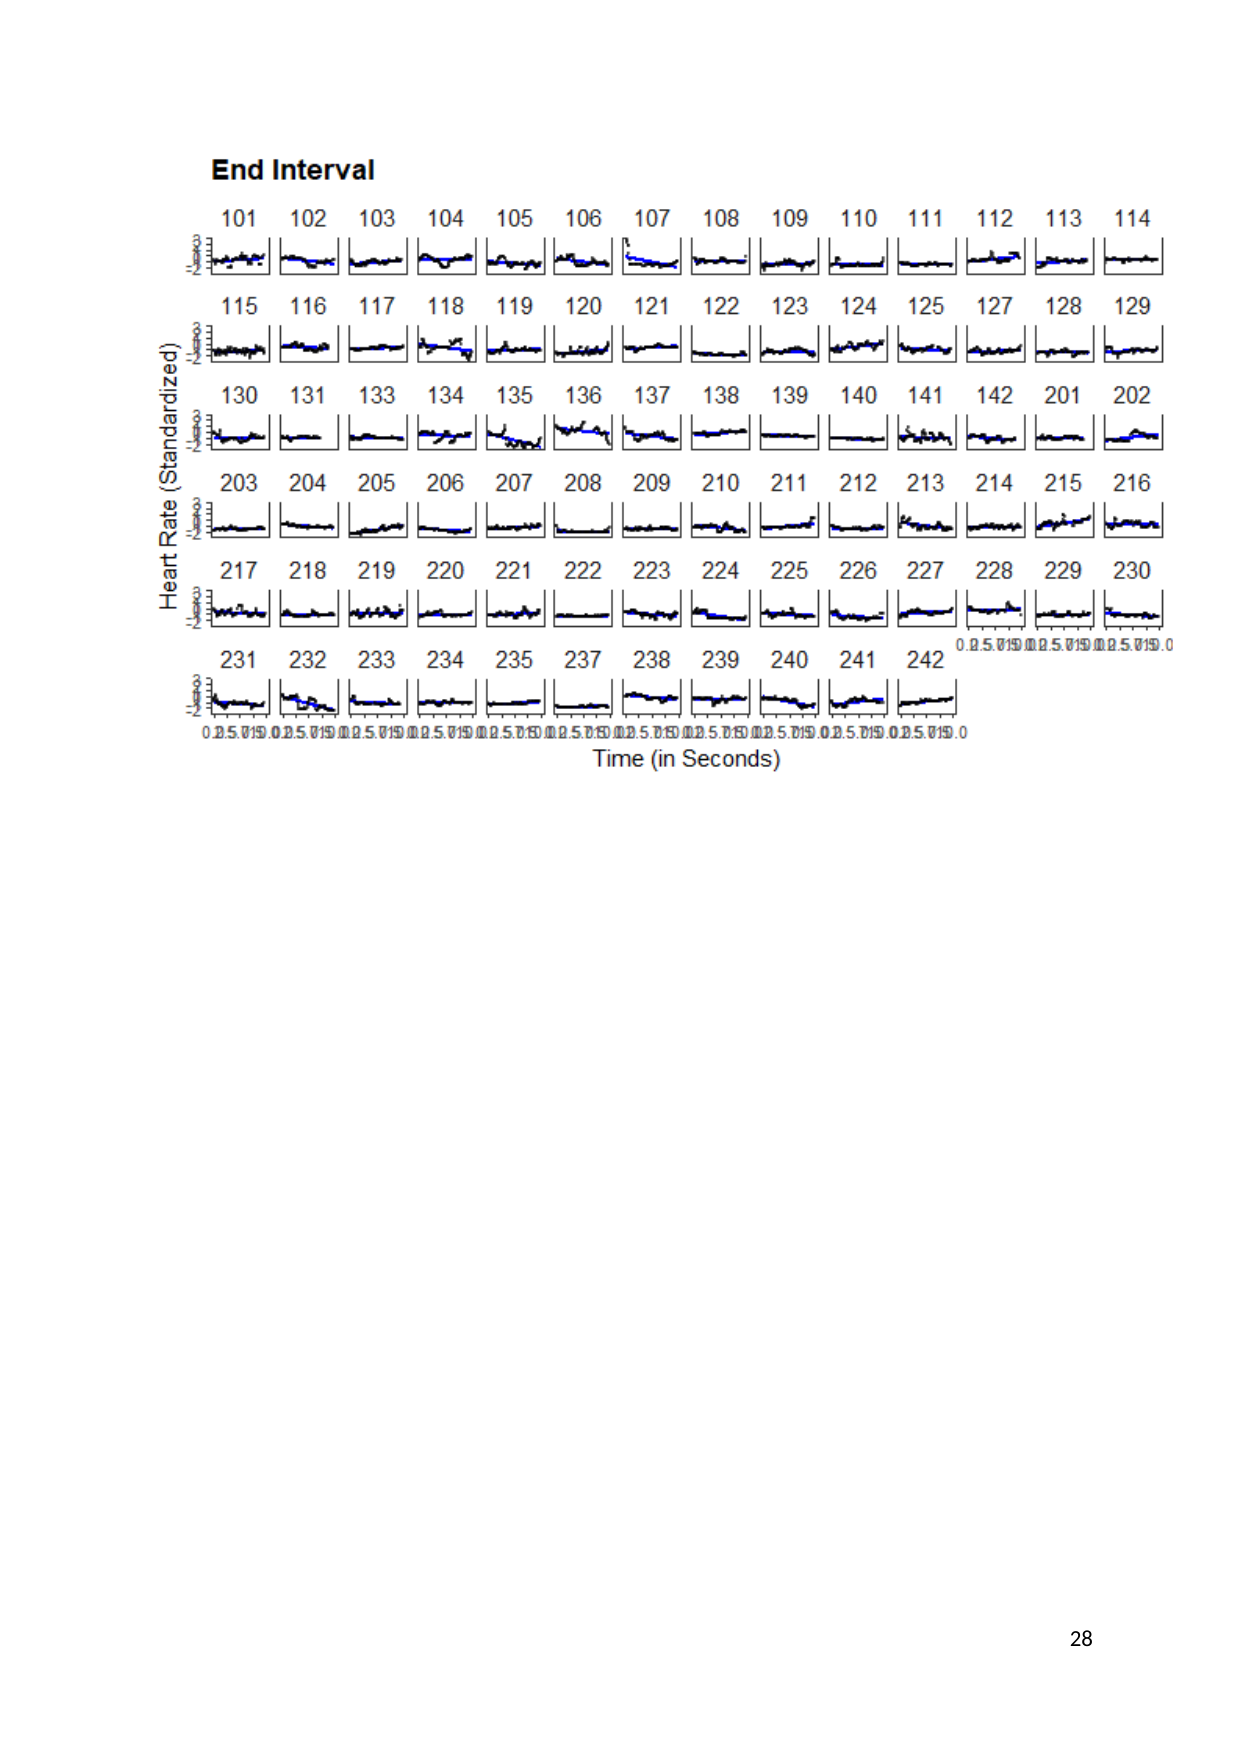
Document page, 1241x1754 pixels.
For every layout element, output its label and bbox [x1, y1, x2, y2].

picture [147, 147, 1173, 781]
